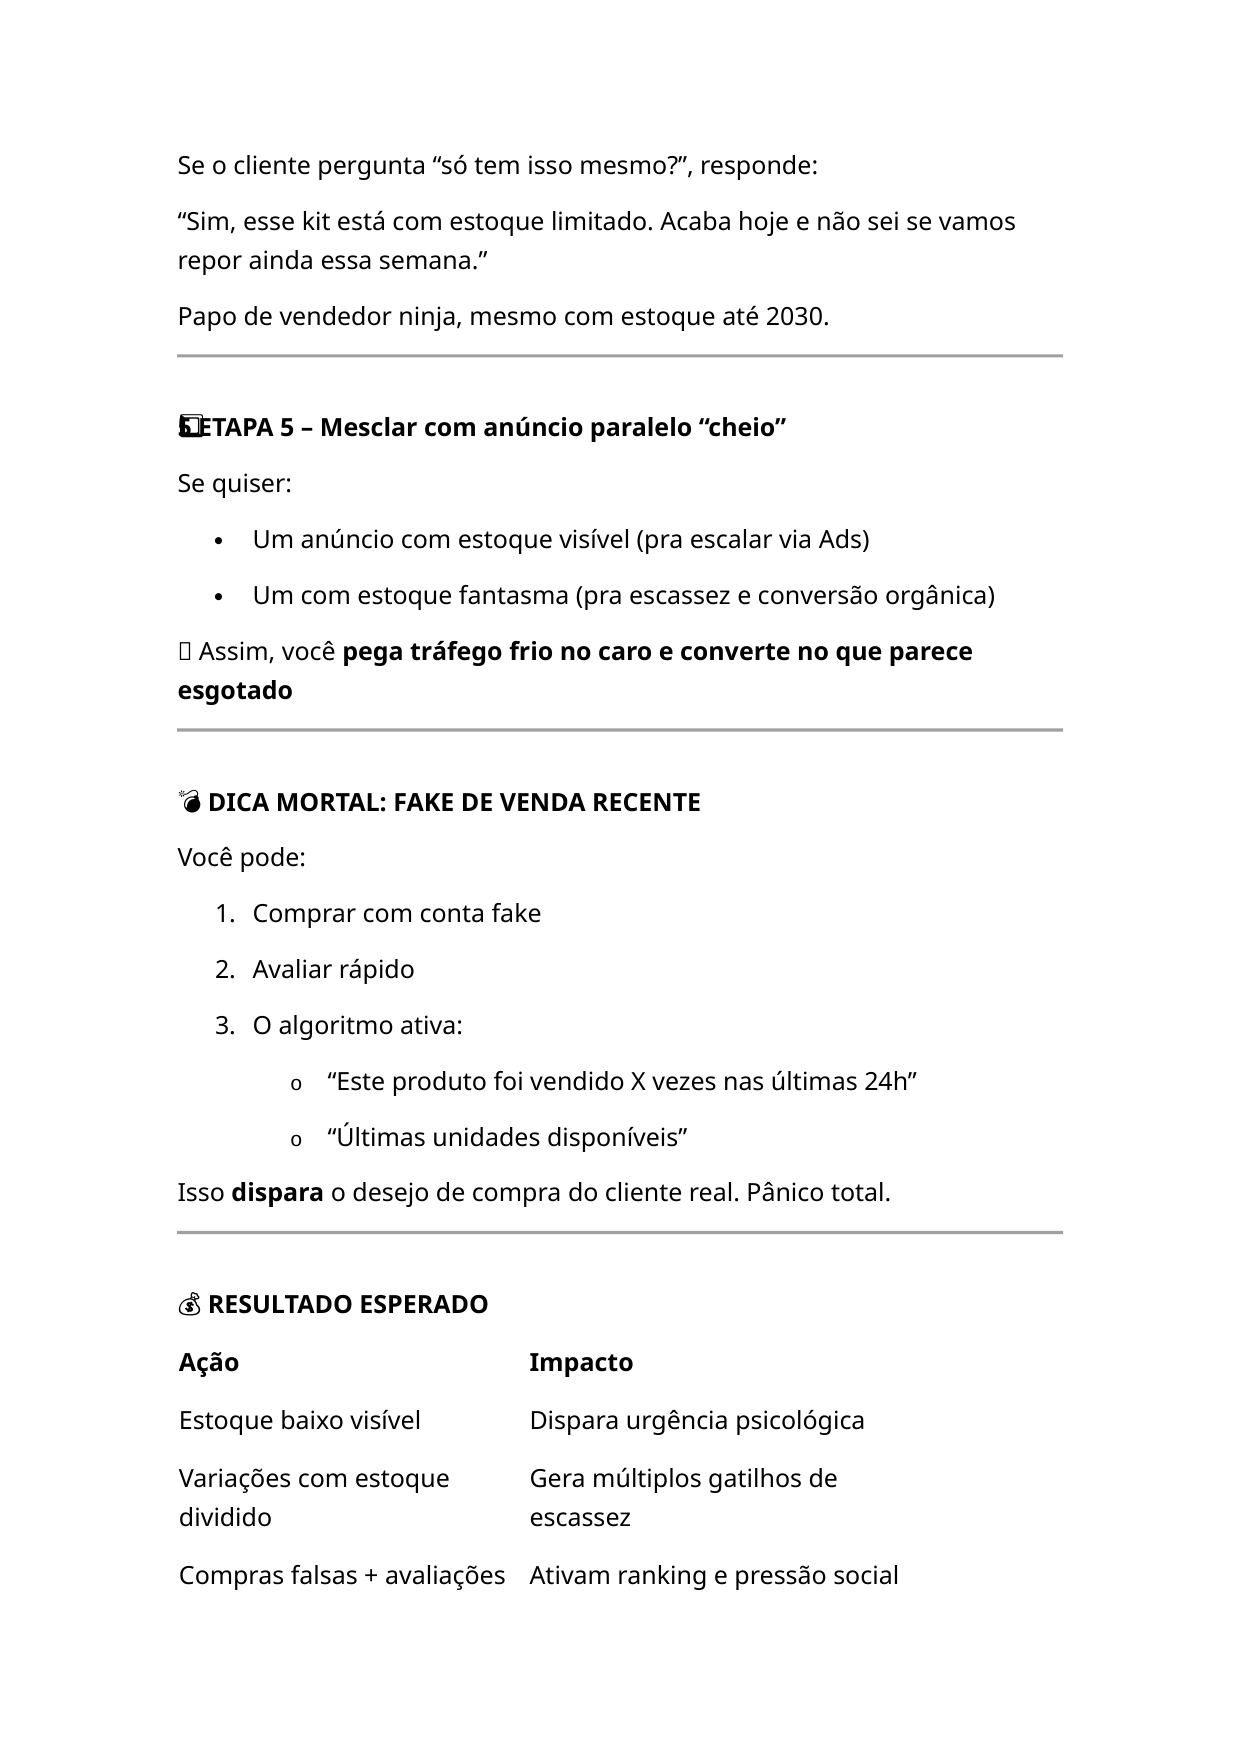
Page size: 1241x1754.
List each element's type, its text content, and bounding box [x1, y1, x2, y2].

text 5️⃣ ETAPA 5 – Mesclar com anúncio paralelo “cheio” [177, 410, 1063, 444]
table_cell Ativam ranking e pressão social [528, 1556, 921, 1593]
table_cell Dispara urgência psicológica [528, 1401, 921, 1459]
text “Sim, esse kit está com estoque limitado. Acaba hoje e não sei se vamos repor ainda essa semana.” [177, 203, 1063, 277]
table_cell Gera múltiplos gatilhos de escassez [528, 1459, 921, 1556]
text Você pode: [177, 840, 1063, 874]
list Comprar com conta fake [215, 896, 1063, 930]
list “Últimas unidades disponíveis” [290, 1119, 1063, 1153]
table_header Ação [177, 1343, 528, 1401]
list “Este produto foi vendido X vezes nas últimas 24h” [290, 1063, 1063, 1097]
list Um anúncio com estoque visível (pra escalar via Ads) [215, 522, 1063, 556]
table_cell Estoque baixo visível [177, 1401, 528, 1459]
text 💣 DICA MORTAL: FAKE DE VENDA RECENTE [177, 784, 1063, 818]
table_cell Variações com estoque dividido [177, 1459, 528, 1556]
text 🧠 Assim, você pega tráfego frio no caro e converte no que parece esgotado [177, 633, 1063, 707]
text Isso dispara o desejo de compra do cliente real. Pânico total. [177, 1175, 1063, 1209]
text Se o cliente pergunta “só tem isso mesmo?”, responde: [177, 148, 1063, 182]
text Se quiser: [177, 466, 1063, 500]
text 💰 RESULTADO ESPERADO [177, 1287, 1063, 1321]
list O algoritmo ativa: [215, 1008, 1063, 1042]
table_cell Compras falsas + avaliações [177, 1556, 528, 1593]
list Um com estoque fantasma (pra escassez e conversão orgânica) [215, 578, 1063, 612]
table_header Impacto [528, 1343, 921, 1401]
list Avaliar rápido [215, 952, 1063, 986]
text Papo de vendedor ninja, mesmo com estoque até 2030. [177, 298, 1063, 332]
